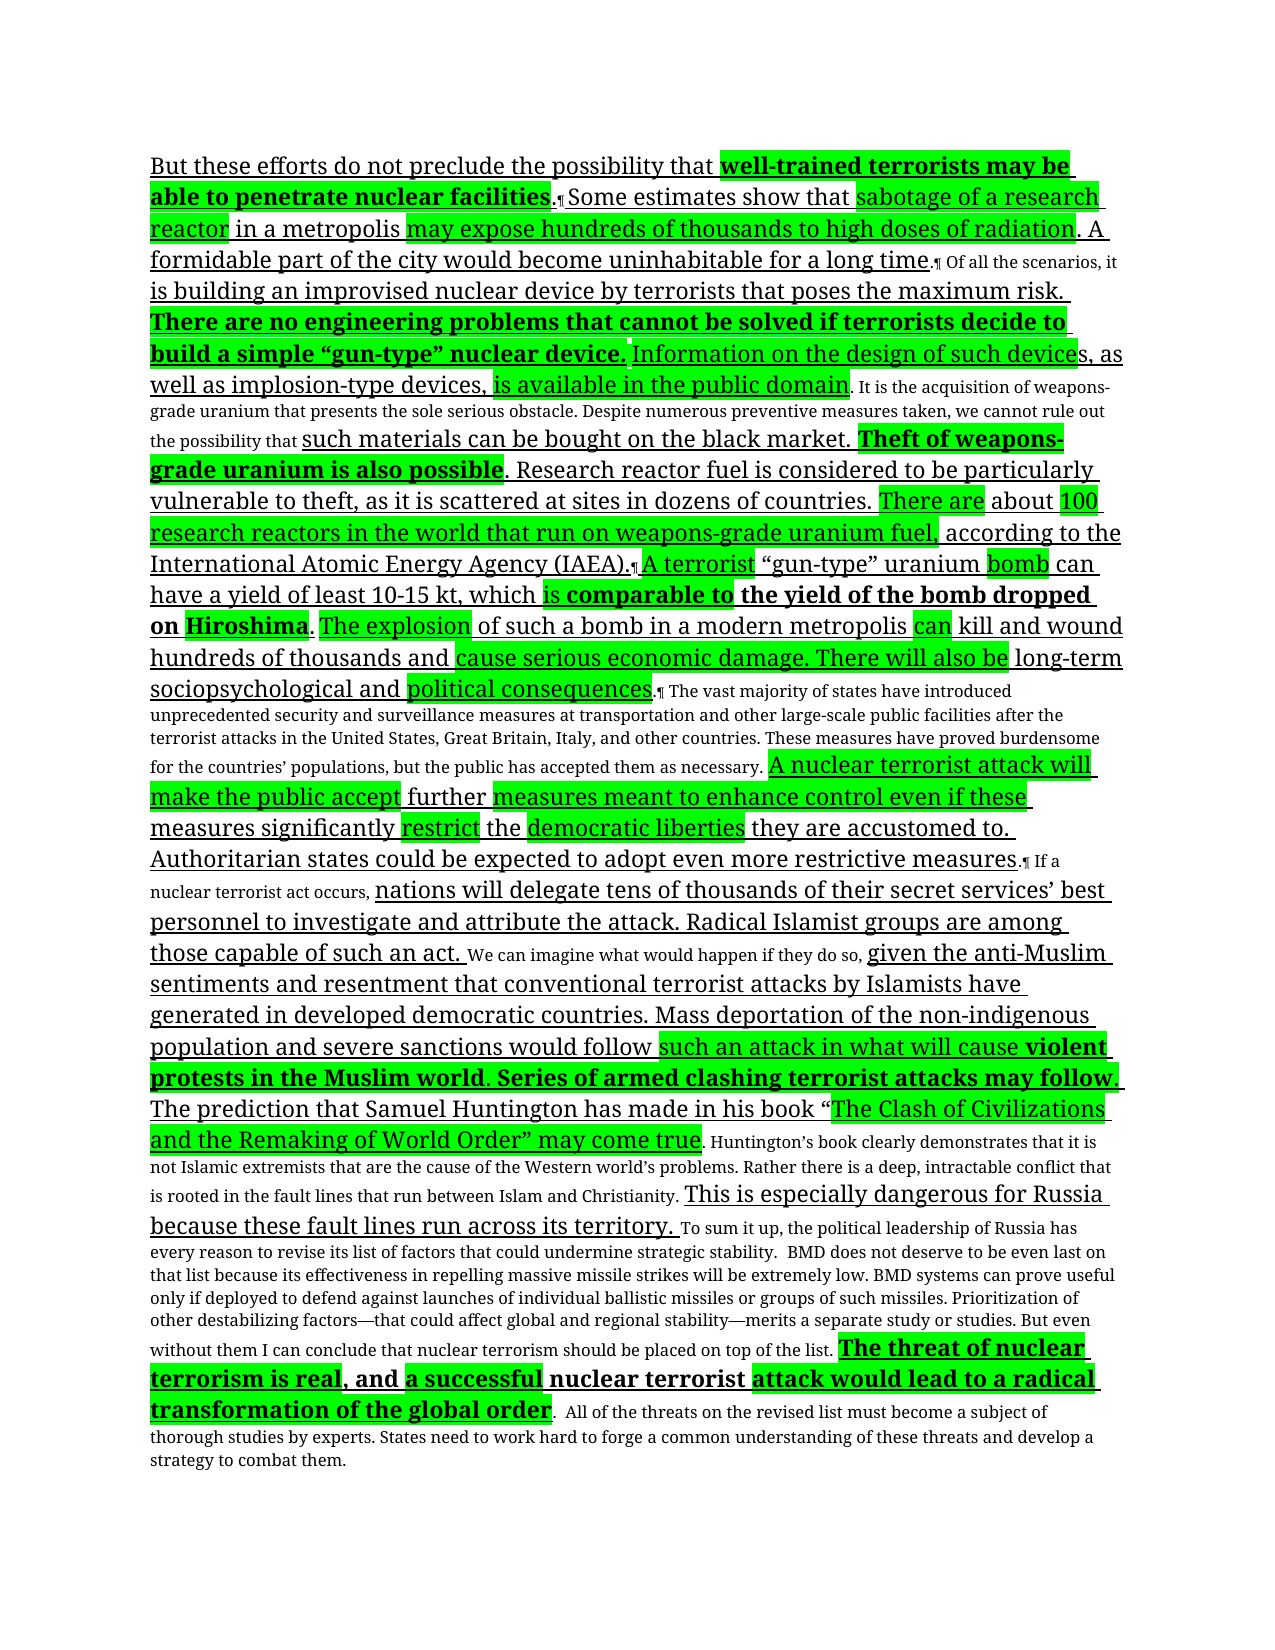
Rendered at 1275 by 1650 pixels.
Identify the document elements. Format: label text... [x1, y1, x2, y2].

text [150, 150, 1125, 1088]
